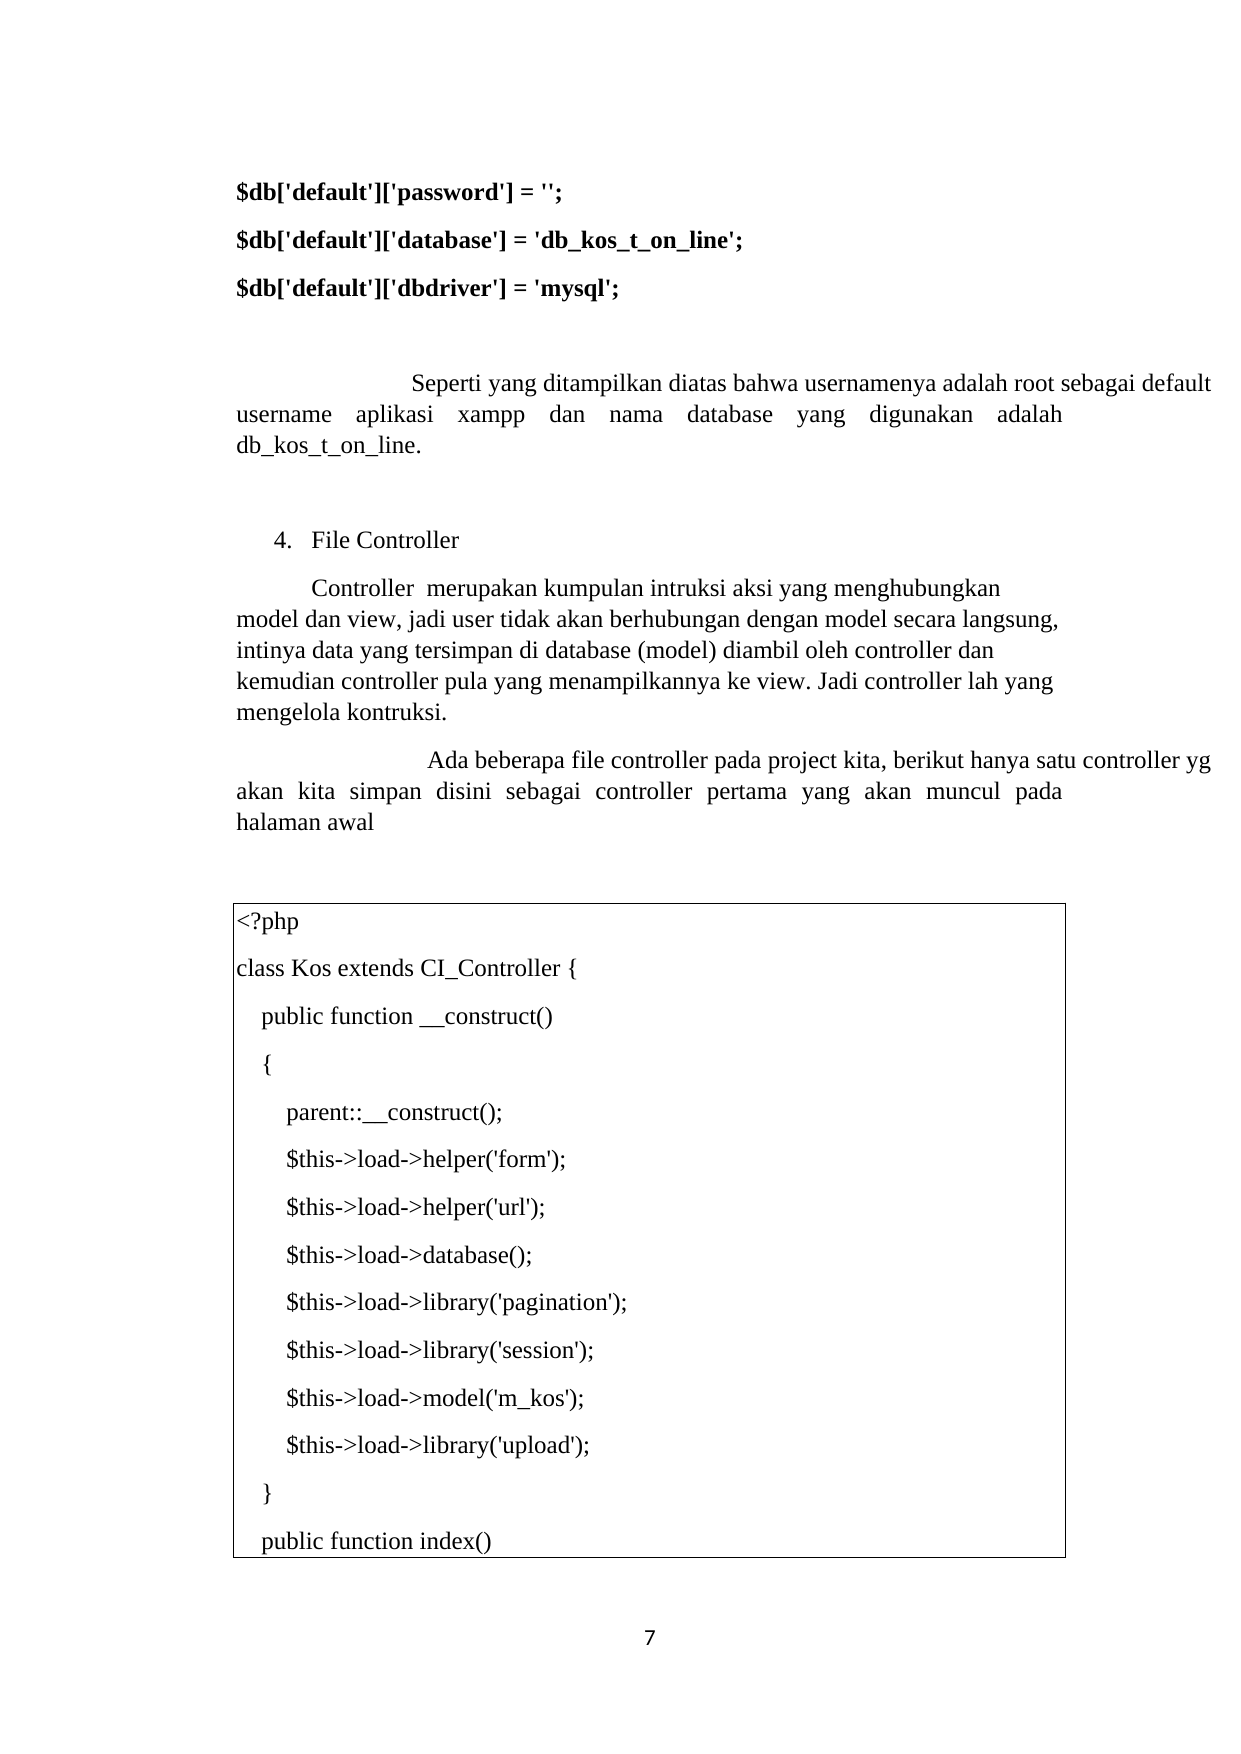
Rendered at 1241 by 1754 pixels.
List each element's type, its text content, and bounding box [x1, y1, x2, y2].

text parent::__construct(); [234, 1093, 1065, 1125]
text $this->load->helper('form'); [234, 1141, 1065, 1173]
text <?php [234, 904, 1065, 934]
text Controller merupakan kumpulan intruksi aksi yang menghubungkan model dan view, jadi user tidak akan berhubungan dengan model secara langsung, intinya data yang tersimpan di database (model) diambil oleh controller dan kemudian controller pula yang menampilkannya ke view. Jadi controller lah yang mengelola kontruksi. [236, 573, 1063, 726]
text } [234, 1475, 1065, 1507]
text $this->load->model('m_kos'); [234, 1380, 1065, 1412]
text Seperti yang ditampilkan diatas bahwa usernamenya adalah root sebagai default username aplikasi xampp dan nama database yang digunakan adalah db_kos_t_on_line. [236, 368, 1063, 459]
text public function __construct() [234, 998, 1065, 1030]
text $this->load->library('upload'); [234, 1427, 1065, 1459]
text $db['default']['password'] = ''; [236, 177, 1063, 206]
text { [234, 1046, 1065, 1078]
text class Kos extends CI_Controller { [234, 950, 1065, 982]
text $db['default']['dbdriver'] = 'mysql'; [236, 273, 1063, 301]
text $db['default']['database'] = 'db_kos_t_on_line'; [236, 225, 1063, 254]
text $this->load->library('pagination'); [234, 1284, 1065, 1316]
text Ada beberapa file controller pada project kita, berikut hanya satu controller yg akan kita simpan disini sebagai controller pertama yang akan muncul pada halaman awal [236, 745, 1063, 836]
text $this->load->helper('url'); [234, 1189, 1065, 1221]
text $this->load->database(); [234, 1237, 1065, 1268]
text $this->load->library('session'); [234, 1332, 1065, 1364]
text public function index() [234, 1523, 1065, 1557]
list File Controller [274, 526, 1063, 554]
